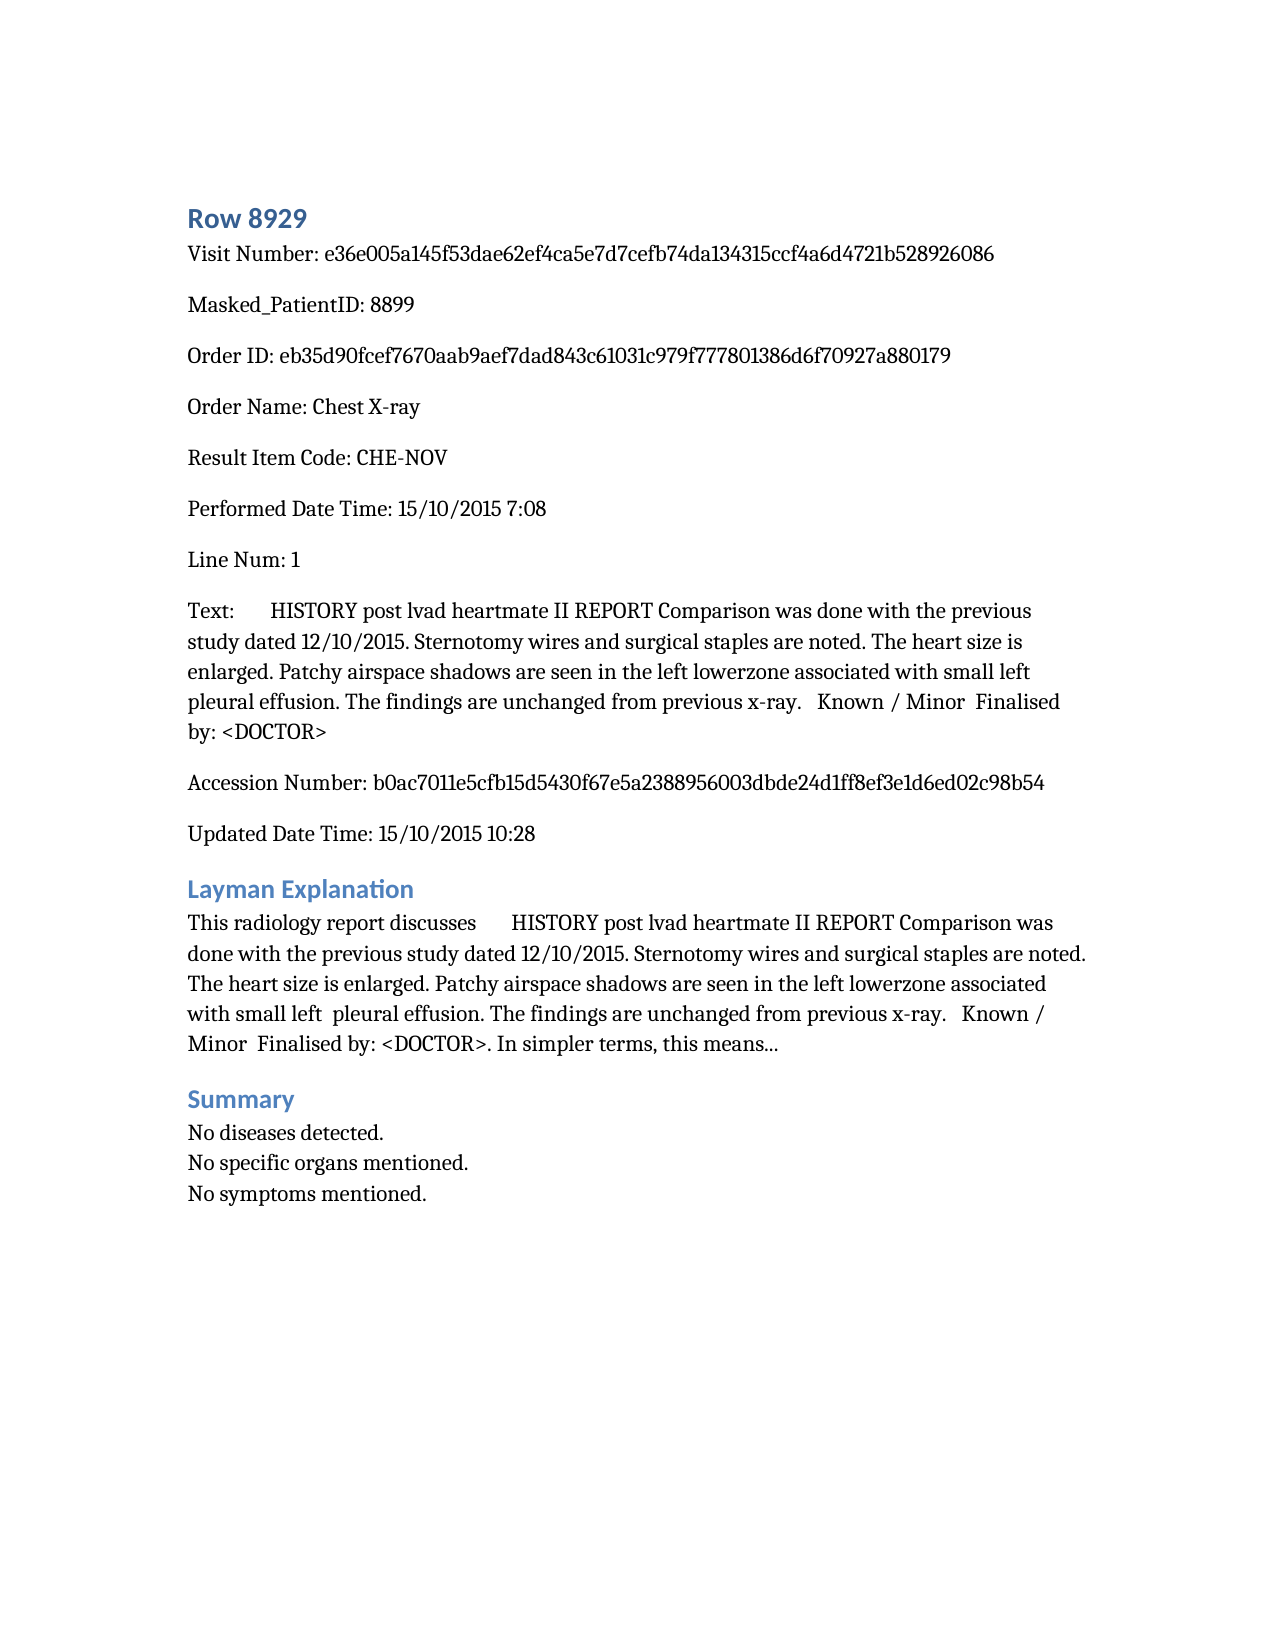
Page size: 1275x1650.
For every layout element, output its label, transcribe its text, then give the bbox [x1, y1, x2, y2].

text Visit Number: e36e005a145f53dae62ef4ca5e7d7cefb74da134315ccf4a6d4721b528926086 [187, 241, 1087, 267]
text This radiology report discusses HISTORY post lvad heartmate II REPORT Comparison was done with the previous study dated 12/10/2015. Sternotomy wires and surgical staples are noted. The heart size is enlarged. Patchy airspace shadows are seen in the left lowerzone associated with small left pleural effusion. The findings are unchanged from previous x-ray. Known / Minor Finalised by: <DOCTOR>. In simpler terms, this means... [187, 910, 1087, 1057]
text Updated Date Time: 15/10/2015 10:28 [187, 821, 1087, 847]
text Order Name: Chest X-ray [187, 394, 1087, 420]
text Performed Date Time: 15/10/2015 7:08 [187, 496, 1087, 522]
subtitle Summary [187, 1082, 1087, 1115]
text No diseases detected. No specific organs mentioned. No symptoms mentioned. [187, 1120, 1087, 1207]
subtitle Layman Explanation [187, 872, 1087, 905]
text Result Item Code: CHE-NOV [187, 445, 1087, 471]
text Masked_PatientID: 8899 [187, 292, 1087, 318]
text Line Num: 1 [187, 547, 1087, 573]
text Order ID: eb35d90fcef7670aab9aef7dad843c61031c979f777801386d6f70927a880179 [187, 343, 1087, 369]
subtitle Row 8929 [187, 200, 1087, 236]
text Accession Number: b0ac7011e5cfb15d5430f67e5a2388956003dbde24d1ff8ef3e1d6ed02c98b54 [187, 770, 1087, 796]
text Text: HISTORY post lvad heartmate II REPORT Comparison was done with the previous study dated 12/10/2015. Sternotomy wires and surgical staples are noted. The heart size is enlarged. Patchy airspace shadows are seen in the left lowerzone associated with small left pleural effusion. The findings are unchanged from previous x-ray. Known / Minor Finalised by: <DOCTOR> [187, 598, 1087, 745]
